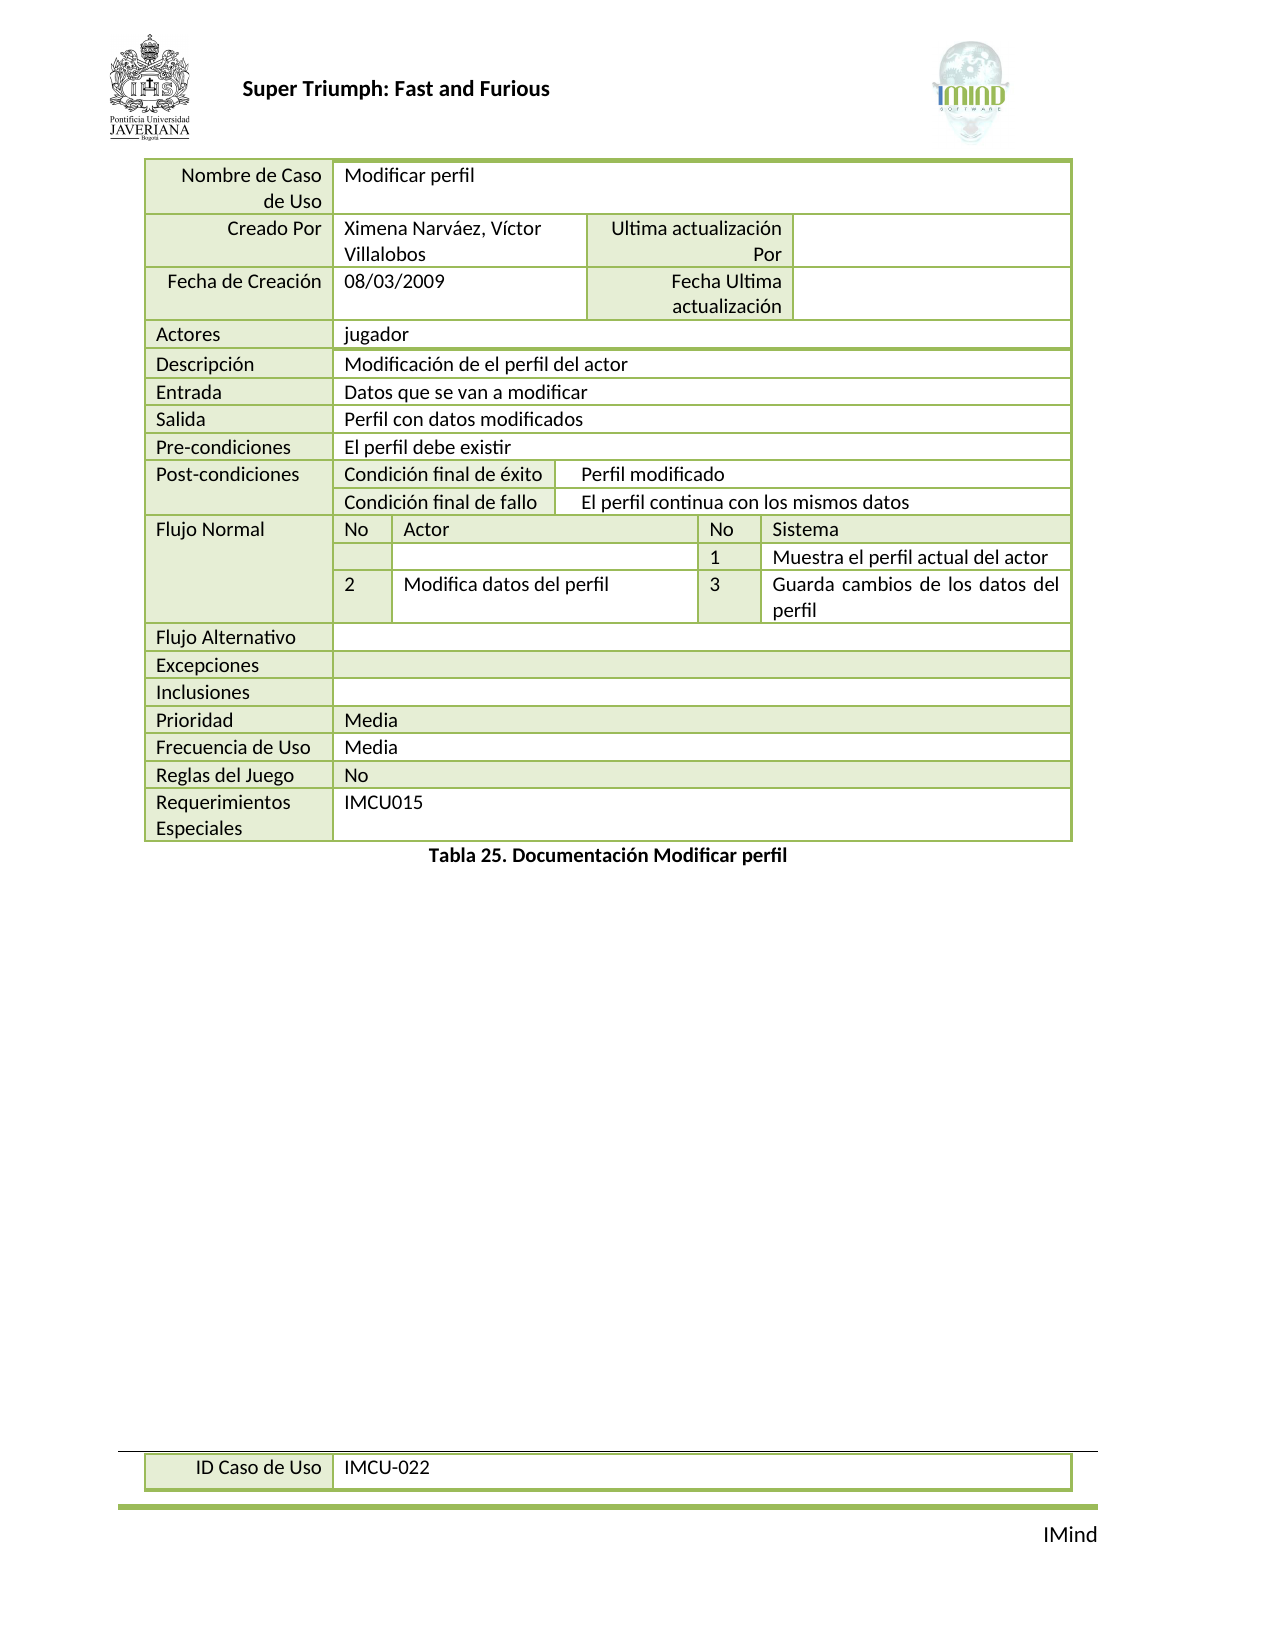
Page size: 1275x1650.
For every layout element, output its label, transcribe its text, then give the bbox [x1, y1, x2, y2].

table_cell Flujo Alternativo [146, 624, 332, 650]
table_cell Pre-condiciones [146, 434, 332, 459]
table_cell No [334, 762, 1070, 787]
table_header IMCU-022 [334, 1455, 1070, 1488]
table_cell 08/03/2009 [334, 268, 586, 319]
table_cell Actores [146, 321, 332, 347]
table_cell Flujo Normal [146, 516, 332, 622]
table_cell Media [334, 707, 1070, 732]
table_cell Modificación de el perfil del actor [334, 351, 1070, 377]
table_cell Creado Por [146, 215, 332, 266]
table_cell No [334, 516, 391, 542]
table_cell Post-condiciones [146, 461, 332, 514]
table_cell Modifica datos del perfil [393, 571, 697, 622]
table_cell 1 [699, 544, 760, 569]
table_cell Ximena Narváez, Víctor Villalobos [334, 215, 586, 266]
table_header ID Caso de Uso [146, 1455, 332, 1488]
table_cell El perfil continua con los mismos datos [556, 489, 1070, 514]
table_cell Reglas del Juego [146, 762, 332, 787]
table_cell Entrada [146, 379, 332, 404]
table_cell Guarda cambios de los datos del perfil [762, 571, 1070, 622]
table_cell 2 [334, 571, 391, 622]
picture [931, 41, 1016, 149]
table_cell IMCU015 [334, 789, 1070, 840]
table_cell Inclusiones [146, 679, 332, 705]
table_cell Ultima actualización Por [588, 215, 792, 266]
table_cell Requerimientos Especiales [146, 789, 332, 840]
table_cell Descripción [146, 349, 332, 377]
table_cell Condición final de fallo [334, 489, 554, 514]
table_cell jugador [334, 321, 1070, 347]
table_cell [334, 679, 1070, 705]
table_cell Muestra el perfil actual del actor [762, 544, 1070, 569]
table_cell Salida [146, 406, 332, 432]
table_cell Modificar perfil [334, 163, 1070, 213]
table_cell Actor [393, 516, 697, 542]
table_cell Fecha de Creación [146, 268, 332, 319]
table_cell Frecuencia de Uso [146, 734, 332, 760]
table_cell Perfil modificado [556, 461, 1070, 487]
table_cell [794, 268, 1070, 319]
picture [109, 34, 190, 141]
table_cell Excepciones [146, 652, 332, 677]
table_cell El perfil debe existir [334, 434, 1070, 459]
table_cell Fecha Ultima actualización [588, 268, 792, 319]
table_cell [393, 544, 697, 569]
table_cell Media [334, 734, 1070, 760]
table_cell Datos que se van a modificar [334, 379, 1070, 404]
table_cell [794, 215, 1070, 266]
table_cell Prioridad [146, 707, 332, 732]
table_cell Nombre de Caso de Uso [146, 160, 332, 213]
text Tabla 25. Documentación Modificar perfil [118, 842, 1098, 868]
table_cell Perfil con datos modificados [334, 406, 1070, 432]
table_cell Sistema [762, 516, 1070, 542]
table_cell [334, 652, 1070, 677]
table_cell [334, 624, 1070, 650]
table_cell Condición final de éxito [334, 461, 554, 487]
table_cell 3 [699, 571, 760, 622]
table_cell No [699, 516, 760, 542]
table_cell [334, 544, 391, 569]
